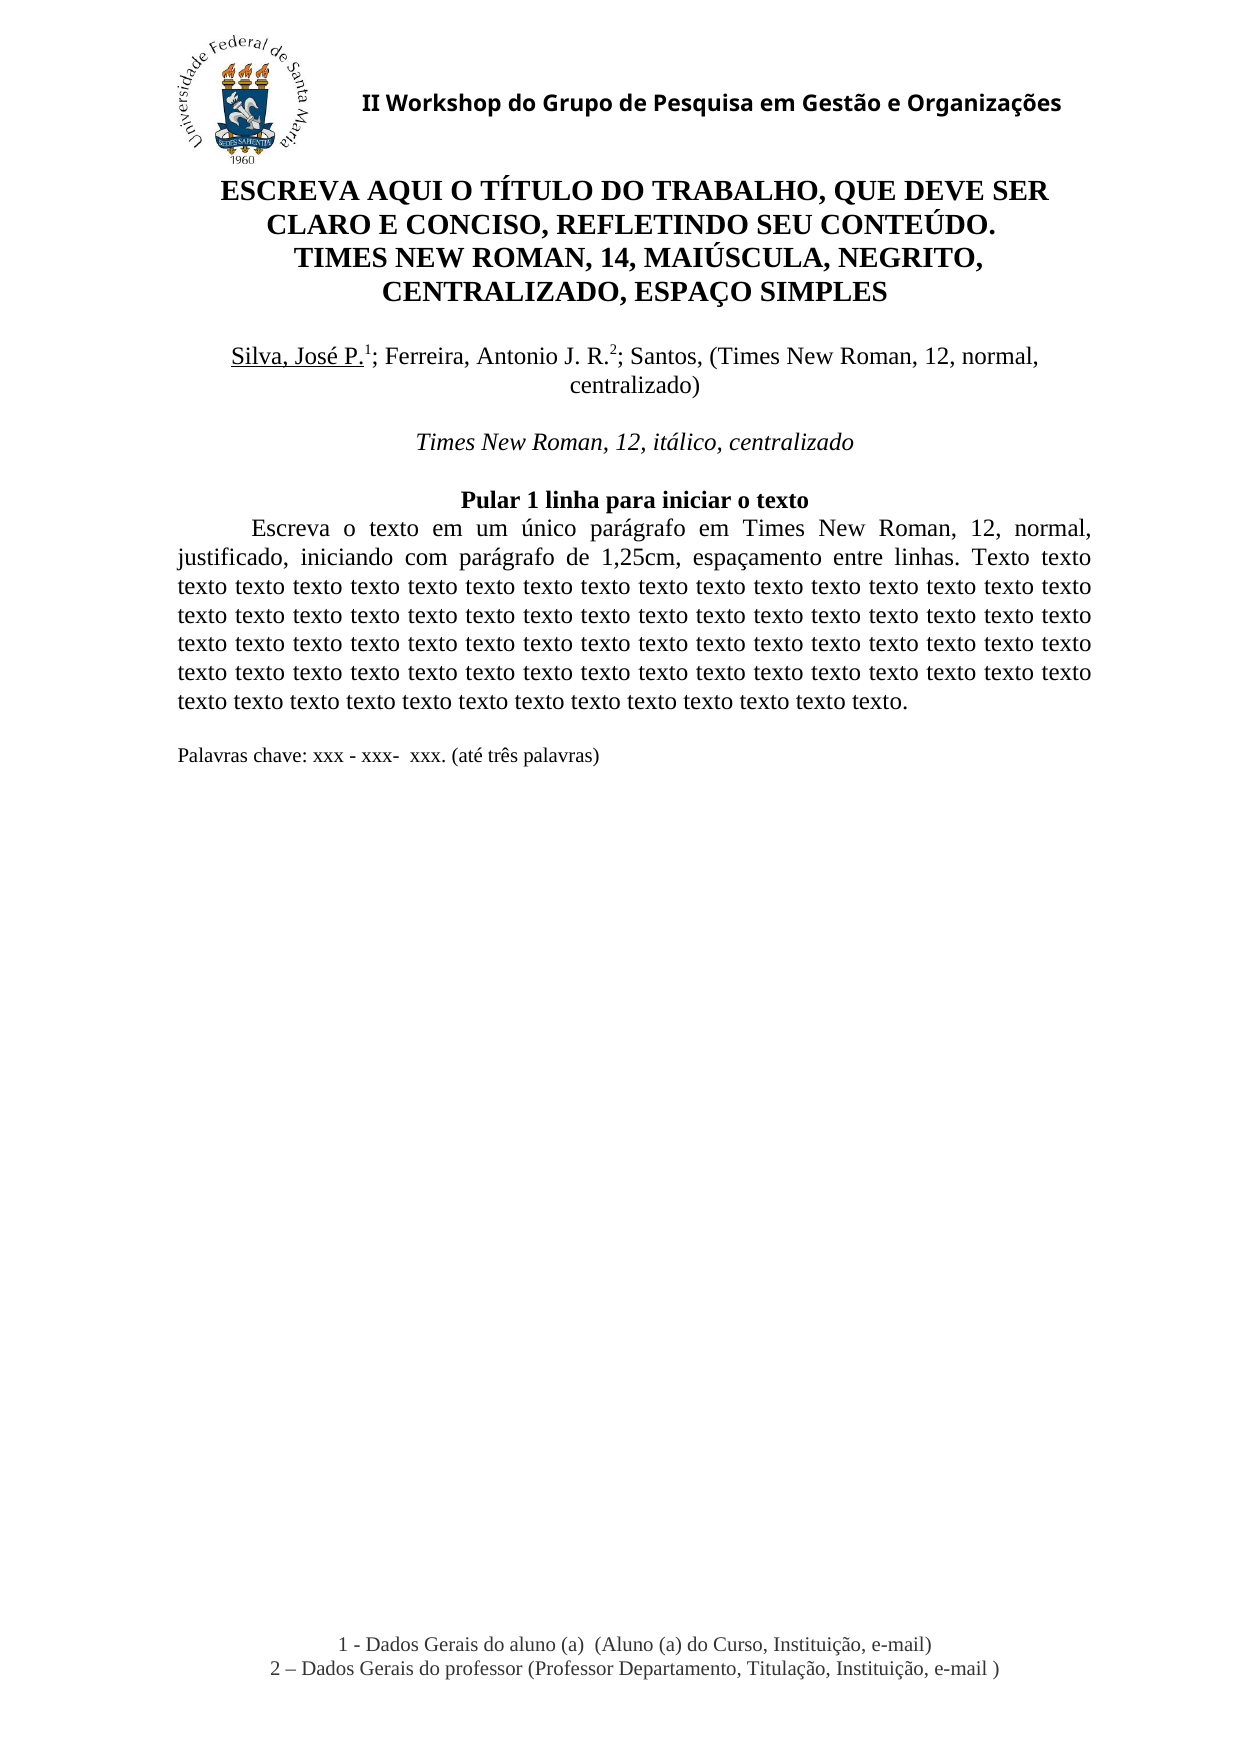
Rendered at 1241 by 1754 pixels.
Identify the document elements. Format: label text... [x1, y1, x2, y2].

text Pular 1 linha para iniciar o texto [177, 485, 1092, 513]
text Silva, José P.1; Ferreira, Antonio J. R.2; Santos, (Times New Roman, 12, normal, centralizado) [177, 341, 1092, 398]
text Palavras chave: xxx - xxx- xxx. (até três palavras) [177, 743, 1092, 767]
picture [177, 35, 309, 164]
text Times New Roman, 12, itálico, centralizado [177, 427, 1092, 456]
text Escreva aqui o título do trabalho, que deve ser claro e conciso, refletindo seu conteúdo. Times New Roman, 14, MAIÚSCULA, negrito, centralizado, espaço simples [177, 173, 1092, 307]
text Escreva o texto em um único parágrafo , 12, normal, justificado, iniciando com parágrafo de 1,25cm, espaçamento entre linhas. Texto texto texto texto texto texto texto texto texto texto texto texto texto texto texto texto texto texto texto texto texto texto texto texto texto texto texto texto texto texto texto texto texto texto texto texto texto texto texto texto texto texto texto texto texto texto texto texto texto texto texto texto texto texto texto texto texto texto texto texto texto texto texto texto texto texto texto texto texto texto texto texto texto texto texto texto texto texto texto. [177, 513, 1092, 715]
